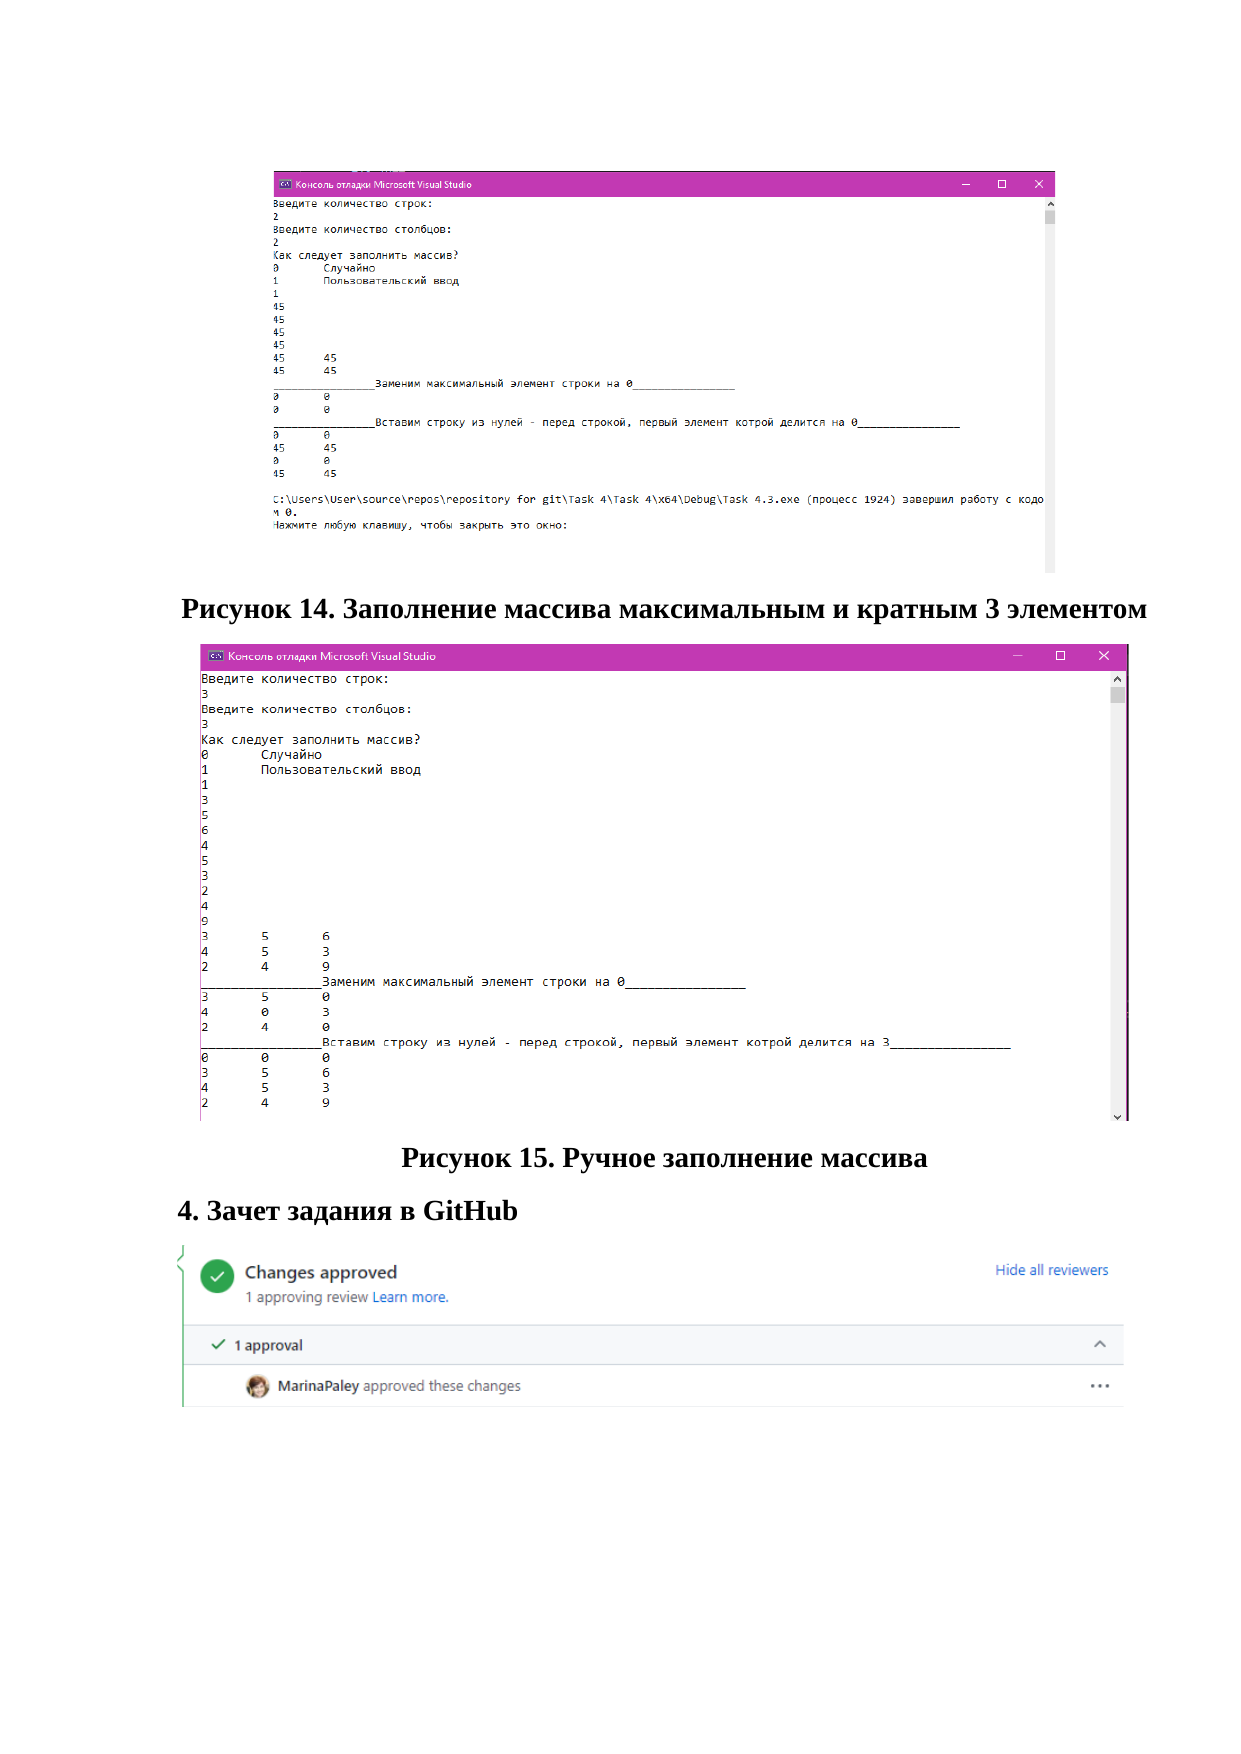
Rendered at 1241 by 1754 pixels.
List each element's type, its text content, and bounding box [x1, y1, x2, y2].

picture [200, 644, 1129, 1121]
text Рисунок 15. Ручное заполнение массива [177, 1140, 1152, 1173]
picture [273, 171, 1055, 573]
picture [177, 1245, 1124, 1407]
text Рисунок 14. Заполнение массива максимальным и кратным 3 элементом [177, 591, 1152, 625]
text 4. Зачет задания в GitHub [177, 1193, 1152, 1226]
